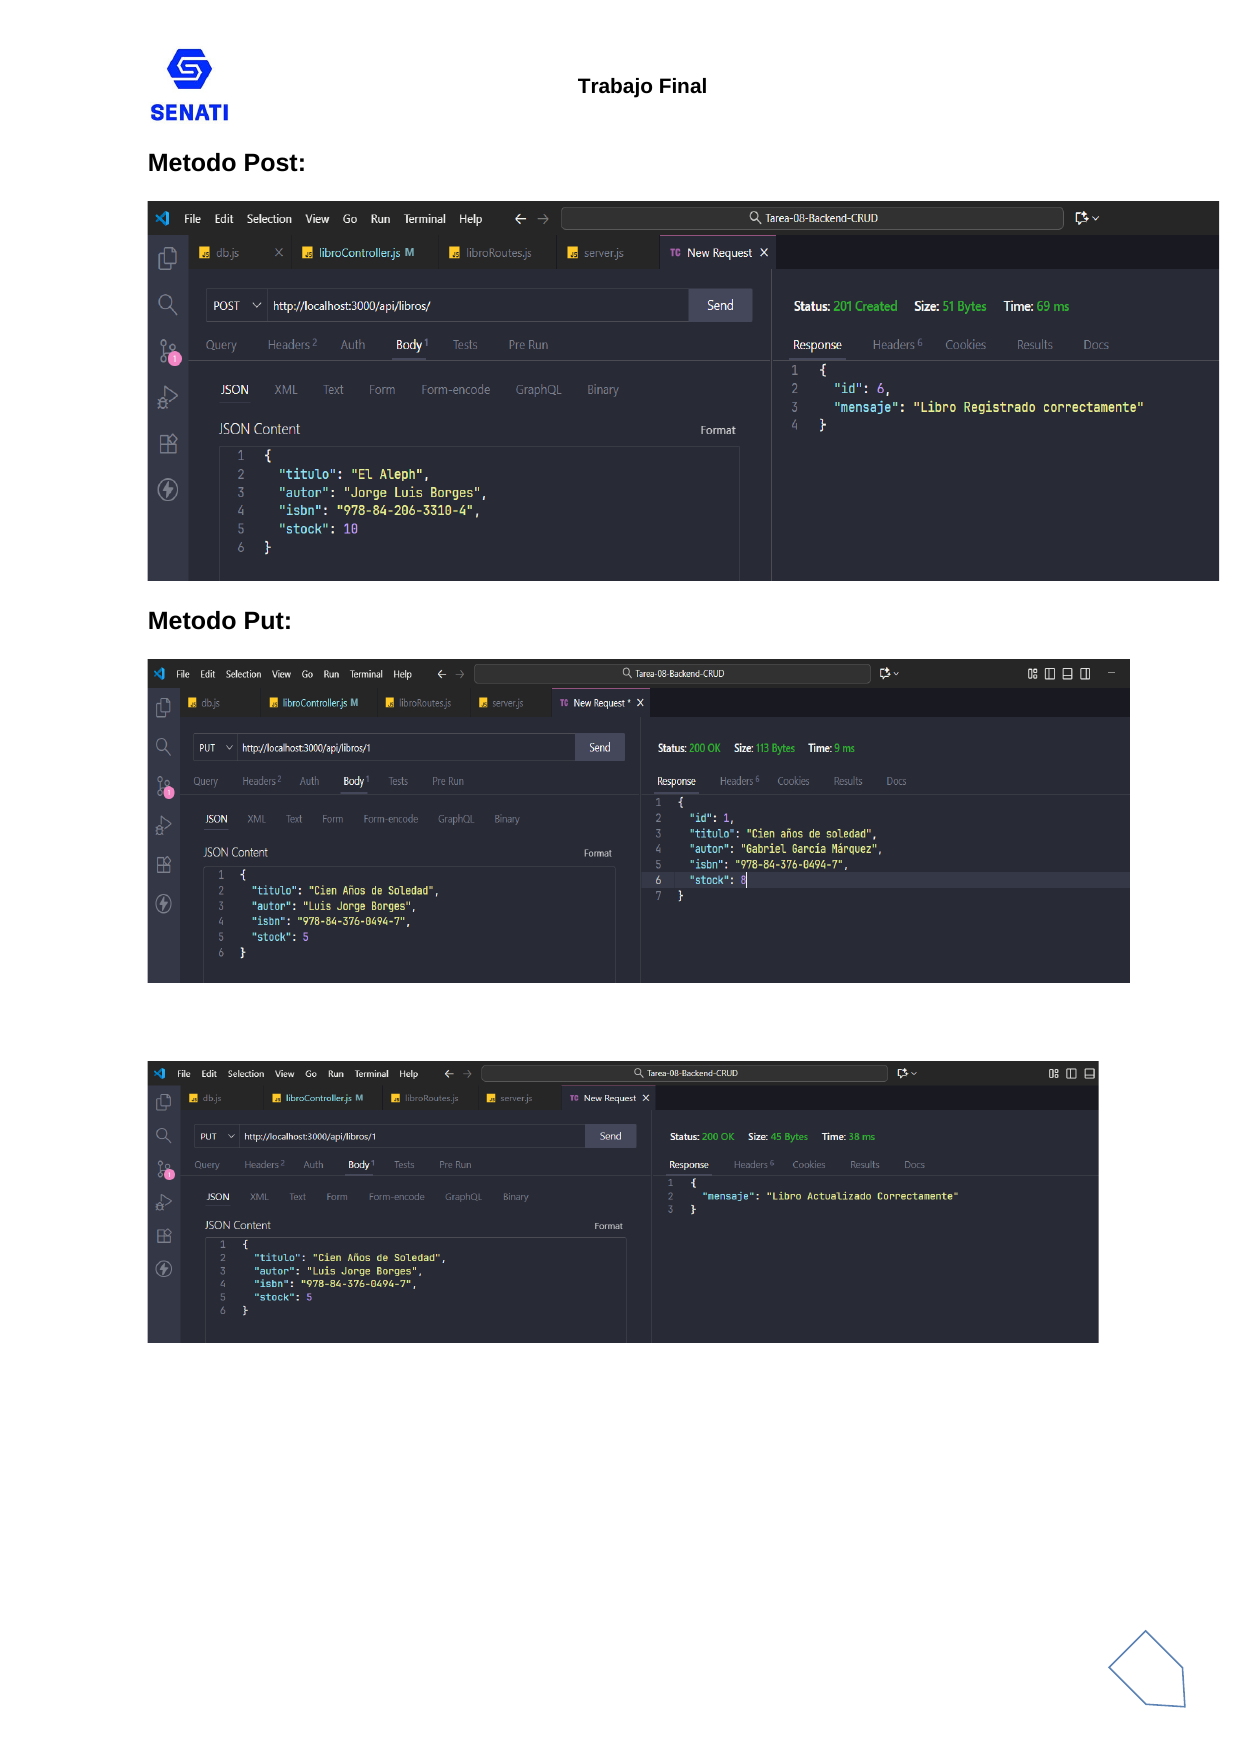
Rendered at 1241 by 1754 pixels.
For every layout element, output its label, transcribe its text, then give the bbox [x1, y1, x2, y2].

picture [147, 46, 231, 124]
picture [147, 1061, 1099, 1343]
picture [147, 659, 1130, 983]
text Metodo Post: [148, 148, 1137, 176]
picture [147, 201, 1220, 581]
text Metodo Put: [148, 606, 1137, 635]
